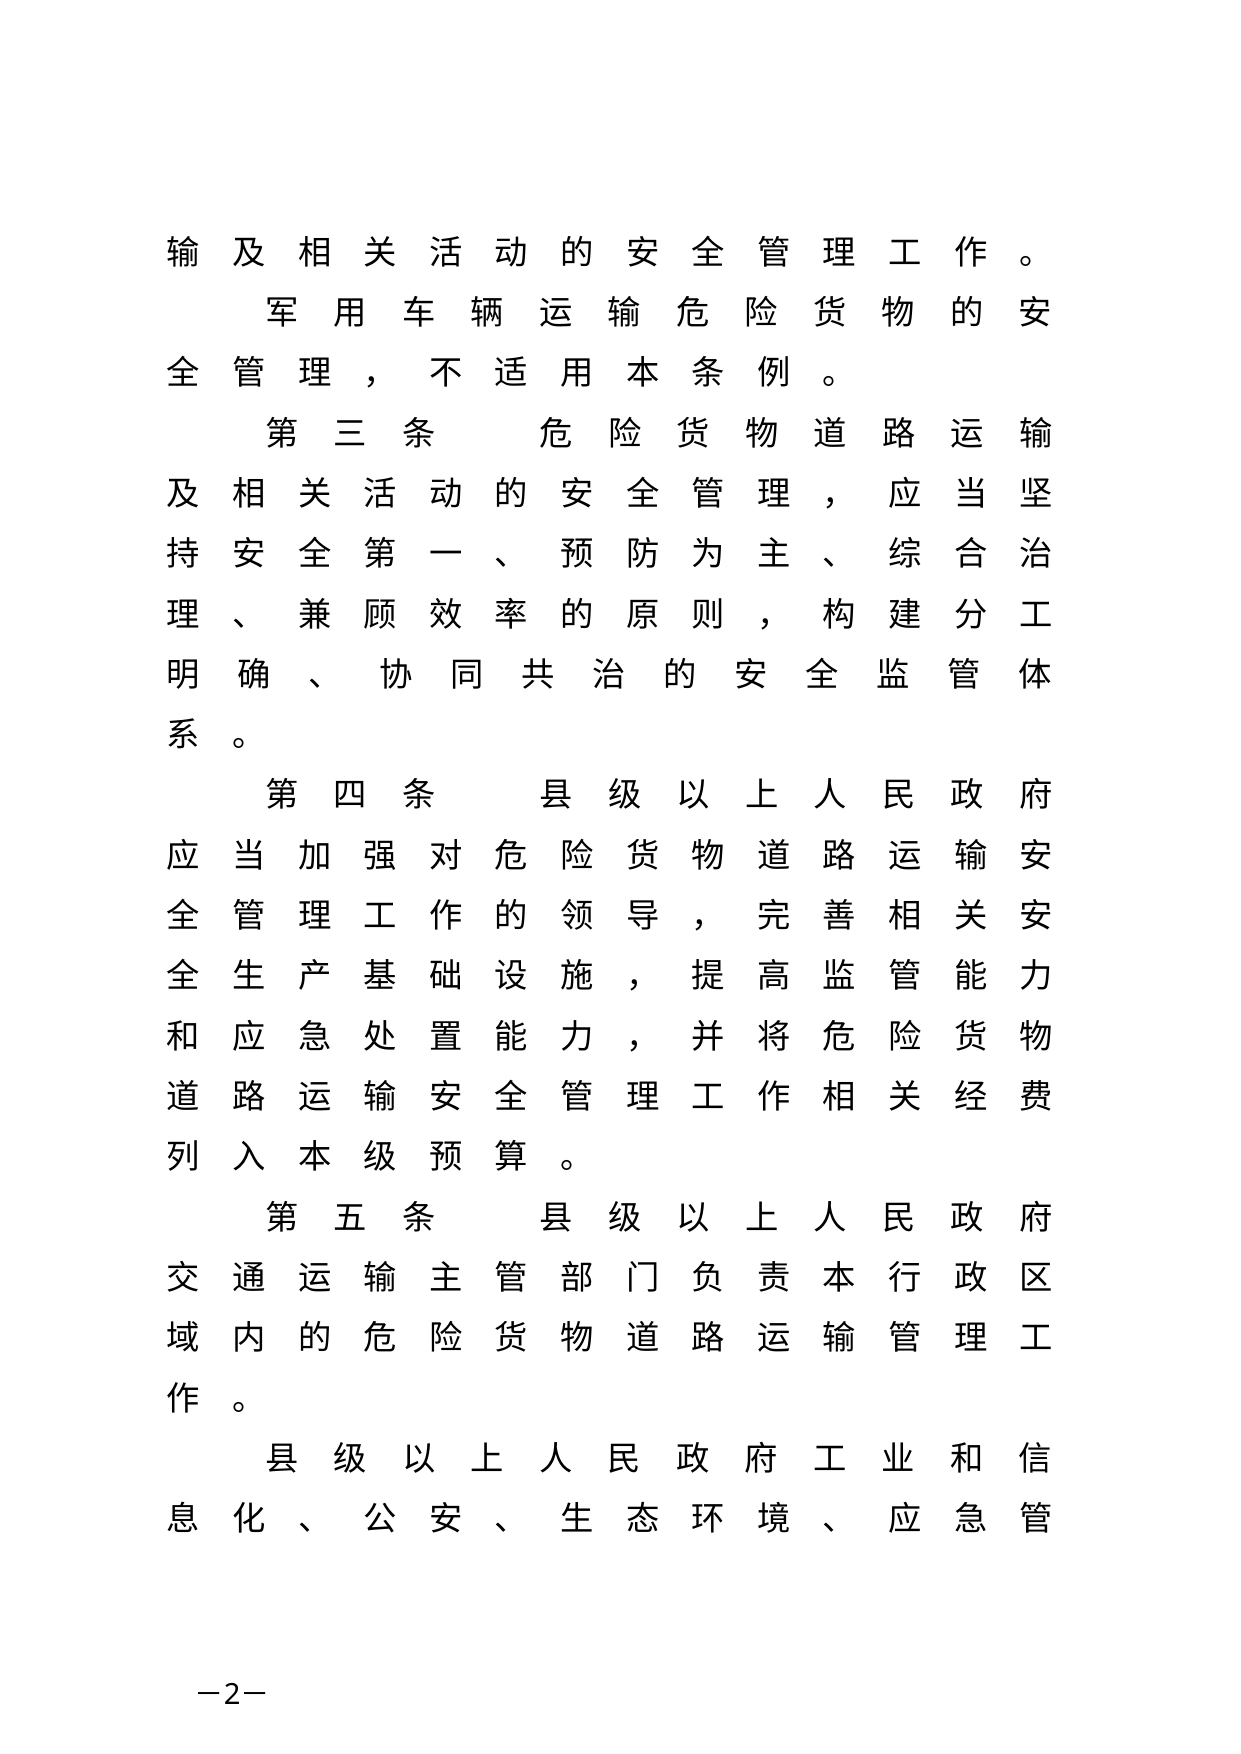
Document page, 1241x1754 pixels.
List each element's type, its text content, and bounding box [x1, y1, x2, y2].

text 第三条 危险货物道路运输及相关活动的安全管理，应当坚持安全第一、预防为主、综合治理、兼顾效率的原则，构建分工明确、协同共治的安全监管体系。 [167, 400, 1085, 762]
text 第五条 县级以上人民政府交通运输主管部门负责本行政区域内的危险货物道路运输管理工作。 [167, 1184, 1085, 1426]
text 第四条 县级以上人民政府应当加强对危险货物道路运输安全管理工作的领导，完善相关安全生产基础设施，提高监管能力和应急处置能力，并将危险货物道路运输安全管理工作相关经费列入本级预算。 [167, 762, 1085, 1184]
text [167, 1426, 1085, 1546]
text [167, 219, 1085, 280]
text 军用车辆运输危险货物的安全管理，不适用本条例。 [167, 280, 1085, 400]
